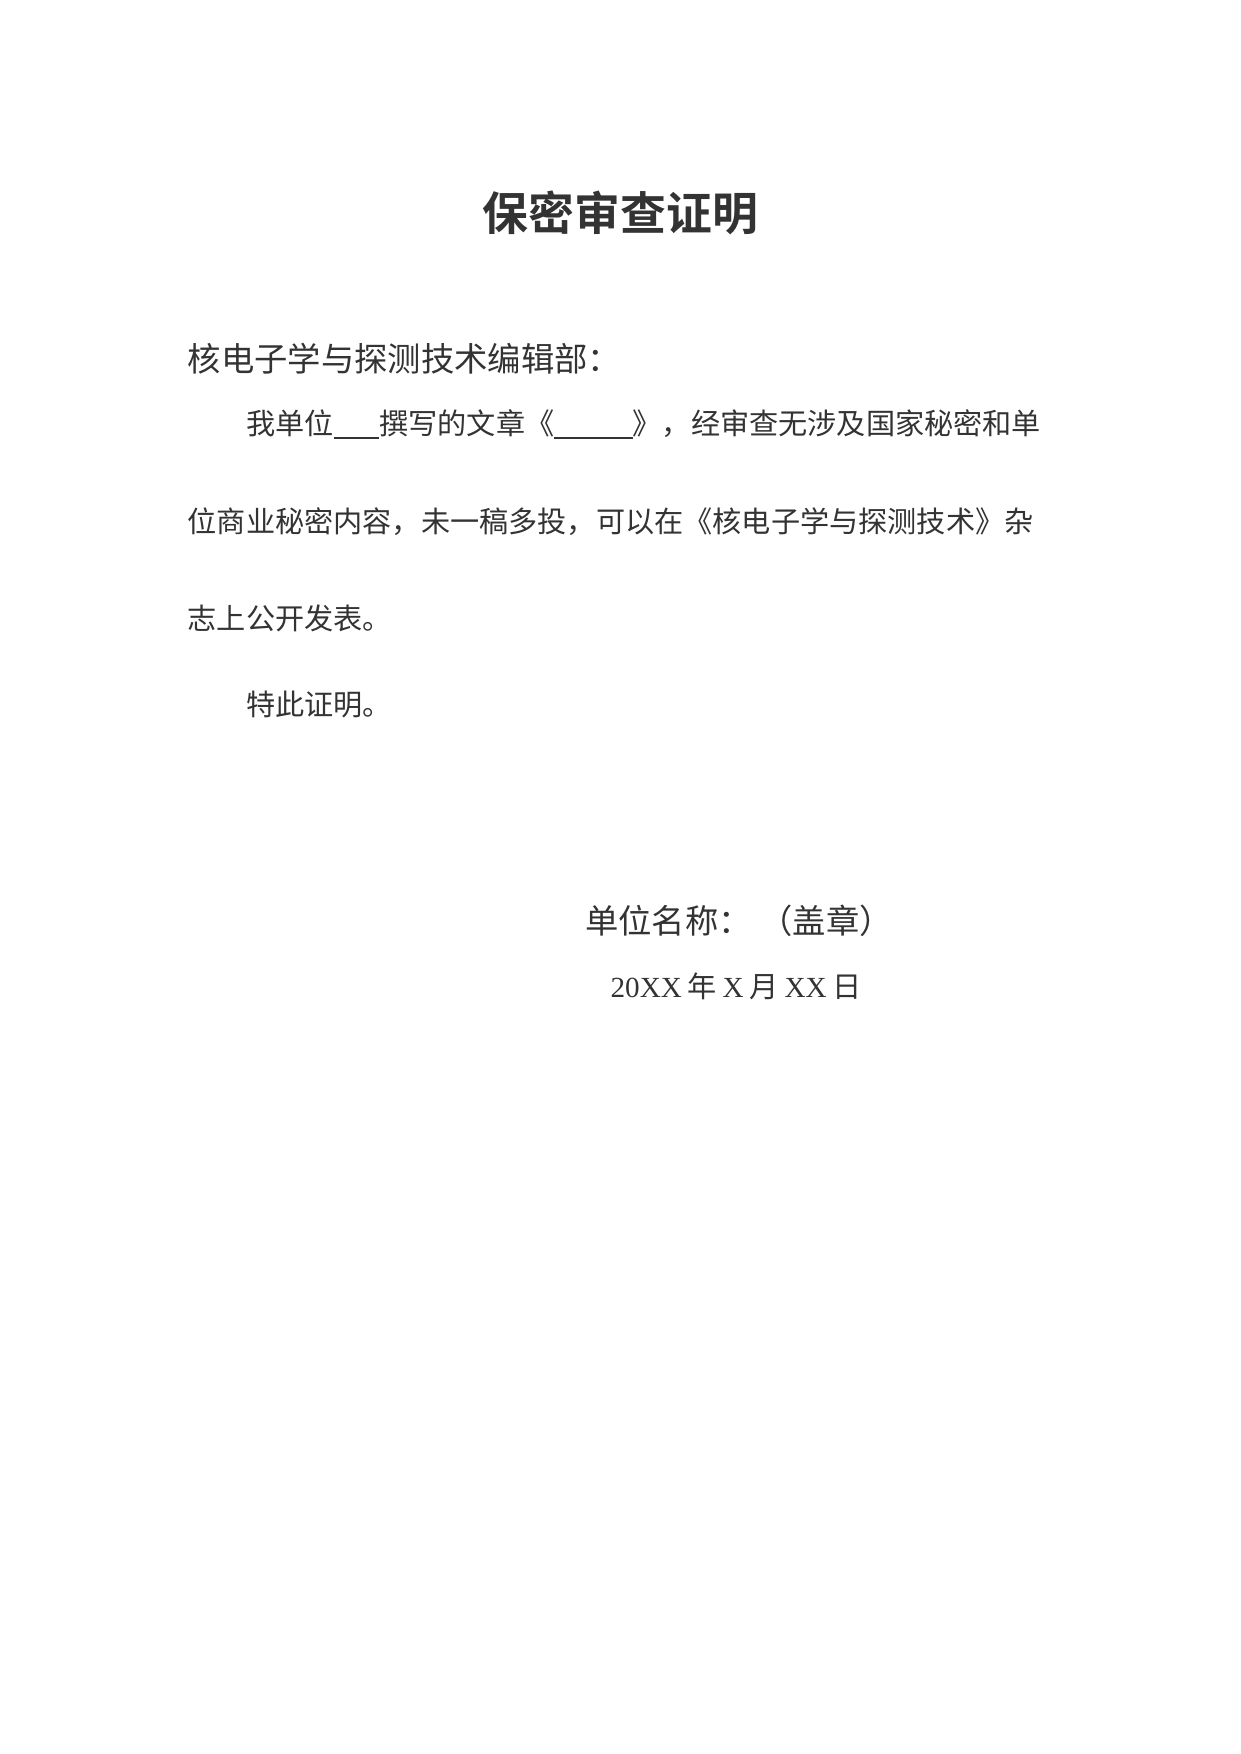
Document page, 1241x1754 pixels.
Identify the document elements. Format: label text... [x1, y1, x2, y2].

text 特此证明。 [187, 671, 1053, 736]
text 单位名称： （盖章） [187, 887, 1053, 952]
text 20XX年X月XX日 [187, 952, 966, 1017]
text 保密审查证明 [187, 162, 1053, 259]
text 核电子学与探测技术编辑部： [187, 324, 1053, 389]
text 我单位 撰写的文章《 》，经审查无涉及国家秘密和单位商业秘密内容，未一稿多投，可以在《核电子学与探测技术》杂志上公开发表。 [187, 389, 1053, 649]
